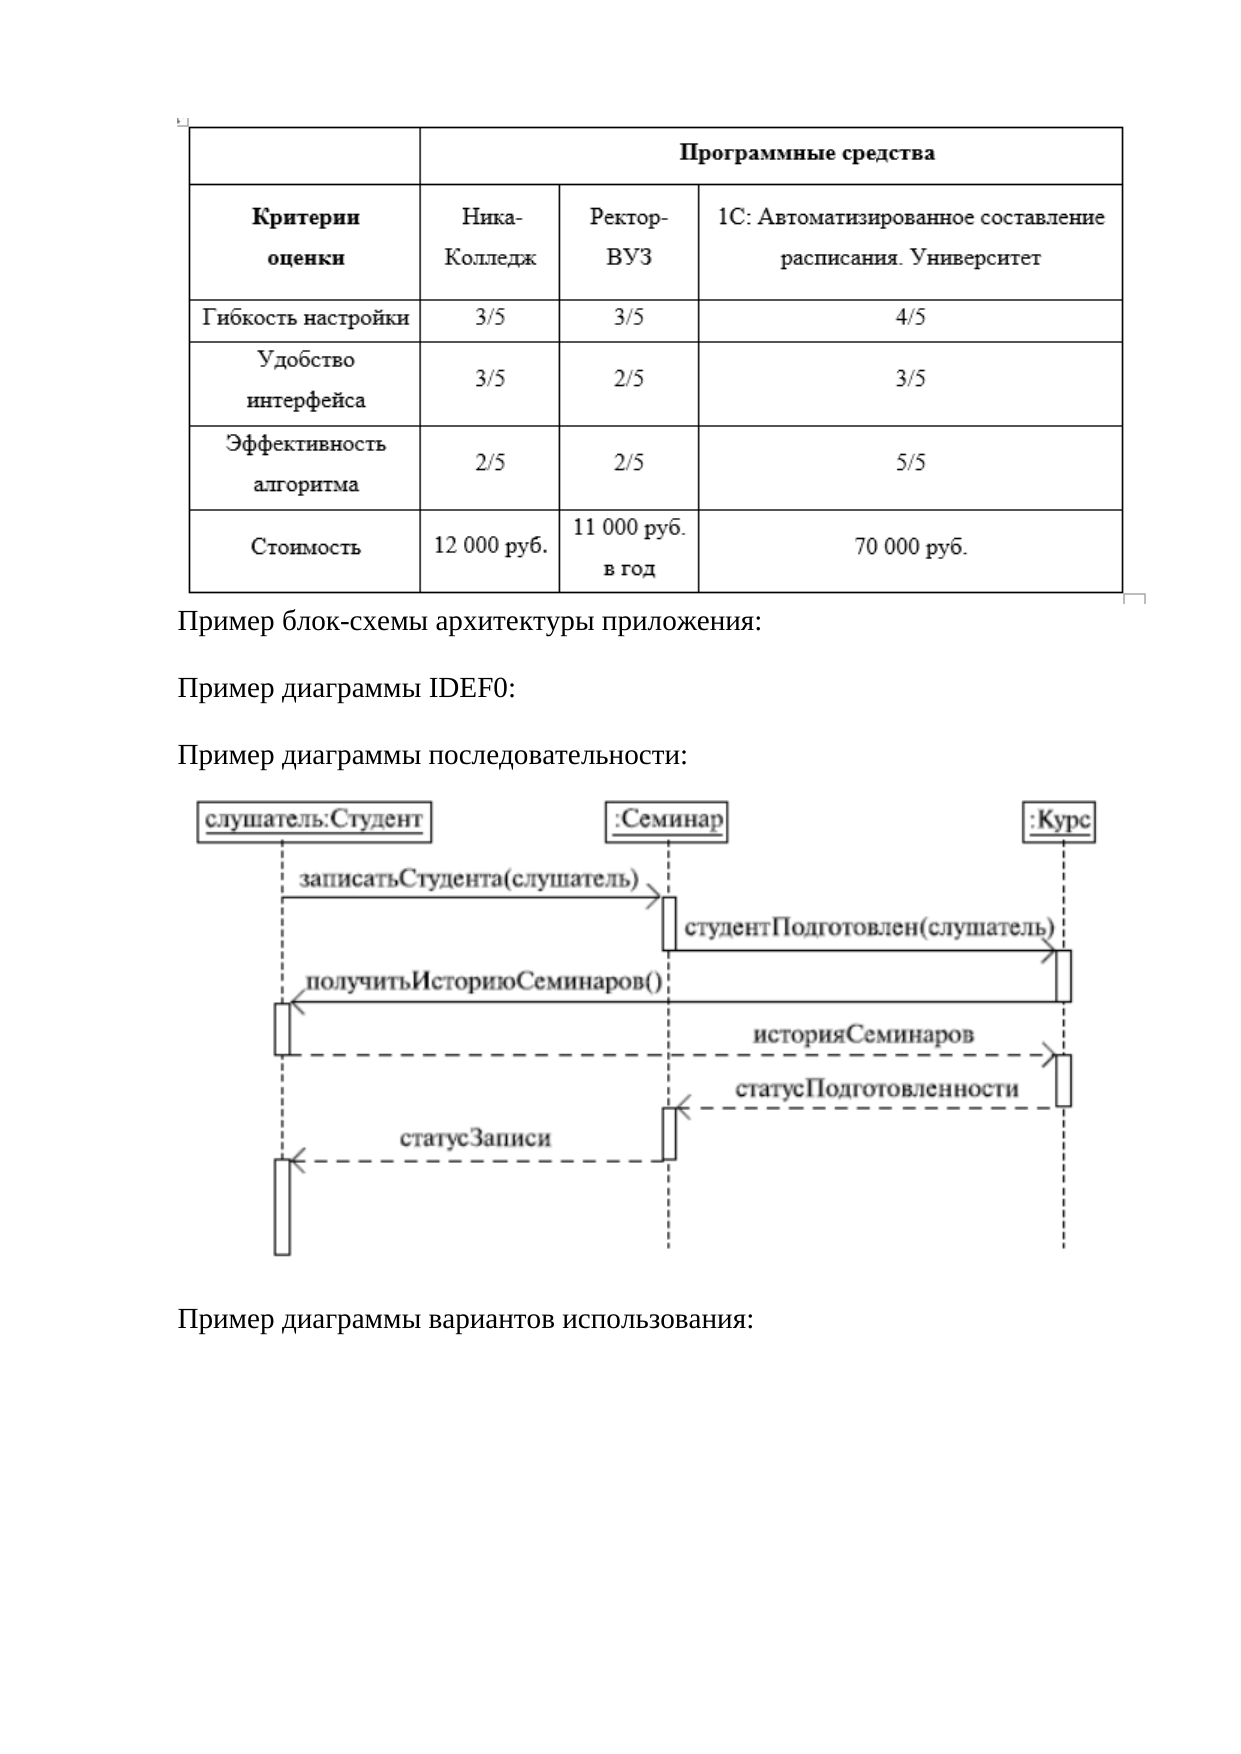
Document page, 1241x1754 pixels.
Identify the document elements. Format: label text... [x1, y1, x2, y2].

text Пример диаграммы вариантов использования: [177, 1301, 1152, 1334]
text Пример диаграммы последовательности: [177, 737, 1152, 771]
text Пример диаграммы IDEF0: [177, 670, 1152, 704]
picture [177, 790, 1152, 1273]
picture [177, 118, 1152, 604]
text Пример блок-схемы архитектуры приложения: [177, 604, 1152, 637]
